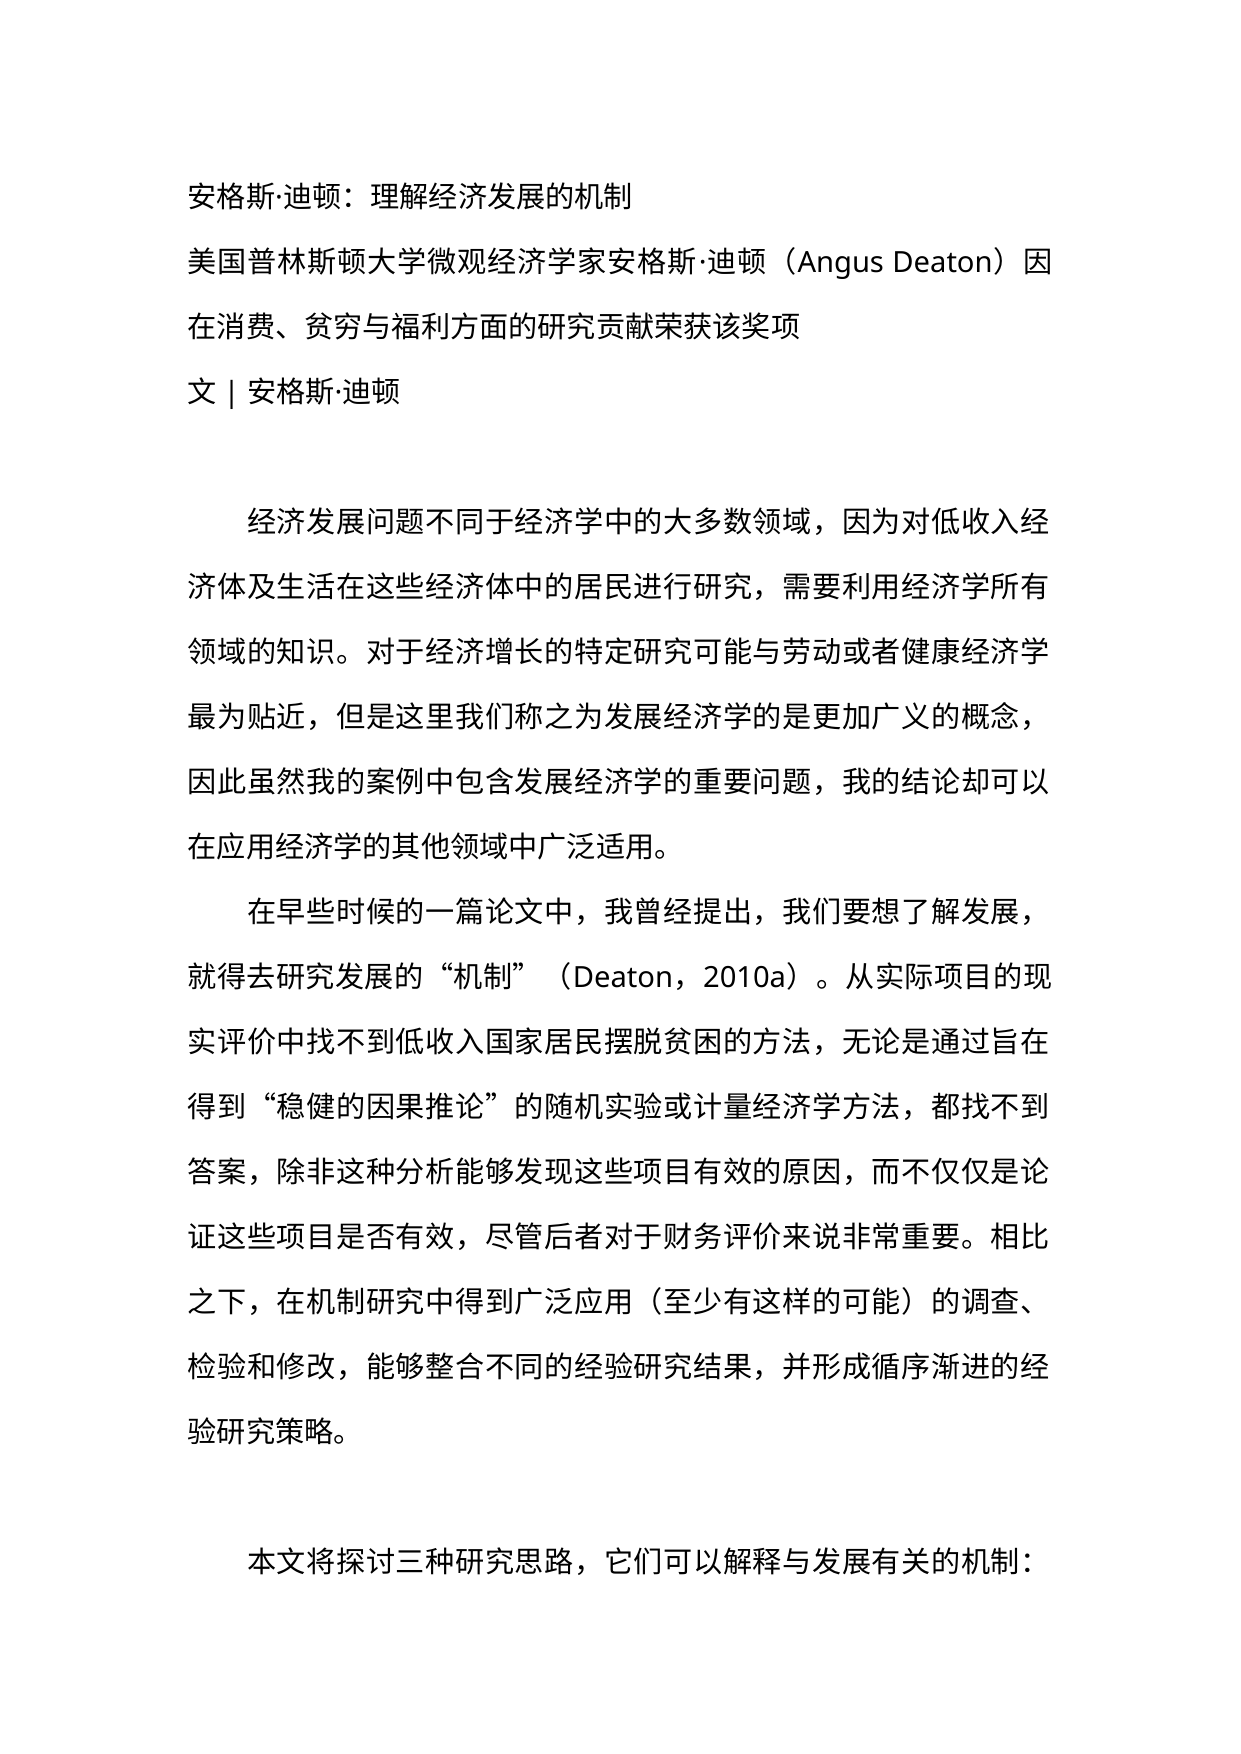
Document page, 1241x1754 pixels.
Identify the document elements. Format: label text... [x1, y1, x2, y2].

text 美国普林斯顿大学微观经济学家安格斯·迪顿（Angus Deaton）因在消费、贫穷与福利方面的研究贡献荣获该奖项 [187, 227, 1053, 357]
text 文 | 安格斯·迪顿 [187, 357, 1053, 422]
text 安格斯·迪顿：理解经济发展的机制 [187, 162, 1053, 227]
text 在早些时候的一篇论文中，我曾经提出，我们要想了解发展，就得去研究发展的“机制”（Deaton，2010a）。从实际项目的现实评价中找不到低收入国家居民摆脱贫困的方法，无论是通过旨在得到“稳健的因果推论”的随机实验或计量经济学方法，都找不到答案，除非这种分析能够发现这些项目有效的原因，而不仅仅是论证这些项目是否有效，尽管后者对于财务评价来说非常重要。相比之下，在机制研究中得到广泛应用（至少有这样的可能）的调查、检验和修改，能够整合不同的经验研究结果，并形成循序渐进的经验研究策略。 [187, 877, 1053, 1462]
text 经济发展问题不同于经济学中的大多数领域，因为对低收入经济体及生活在这些经济体中的居民进行研究，需要利用经济学所有领域的知识。对于经济增长的特定研究可能与劳动或者健康经济学最为贴近，但是这里我们称之为发展经济学的是更加广义的概念，因此虽然我的案例中包含发展经济学的重要问题，我的结论却可以在应用经济学的其他领域中广泛适用。 [187, 487, 1053, 877]
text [187, 1527, 1053, 1592]
